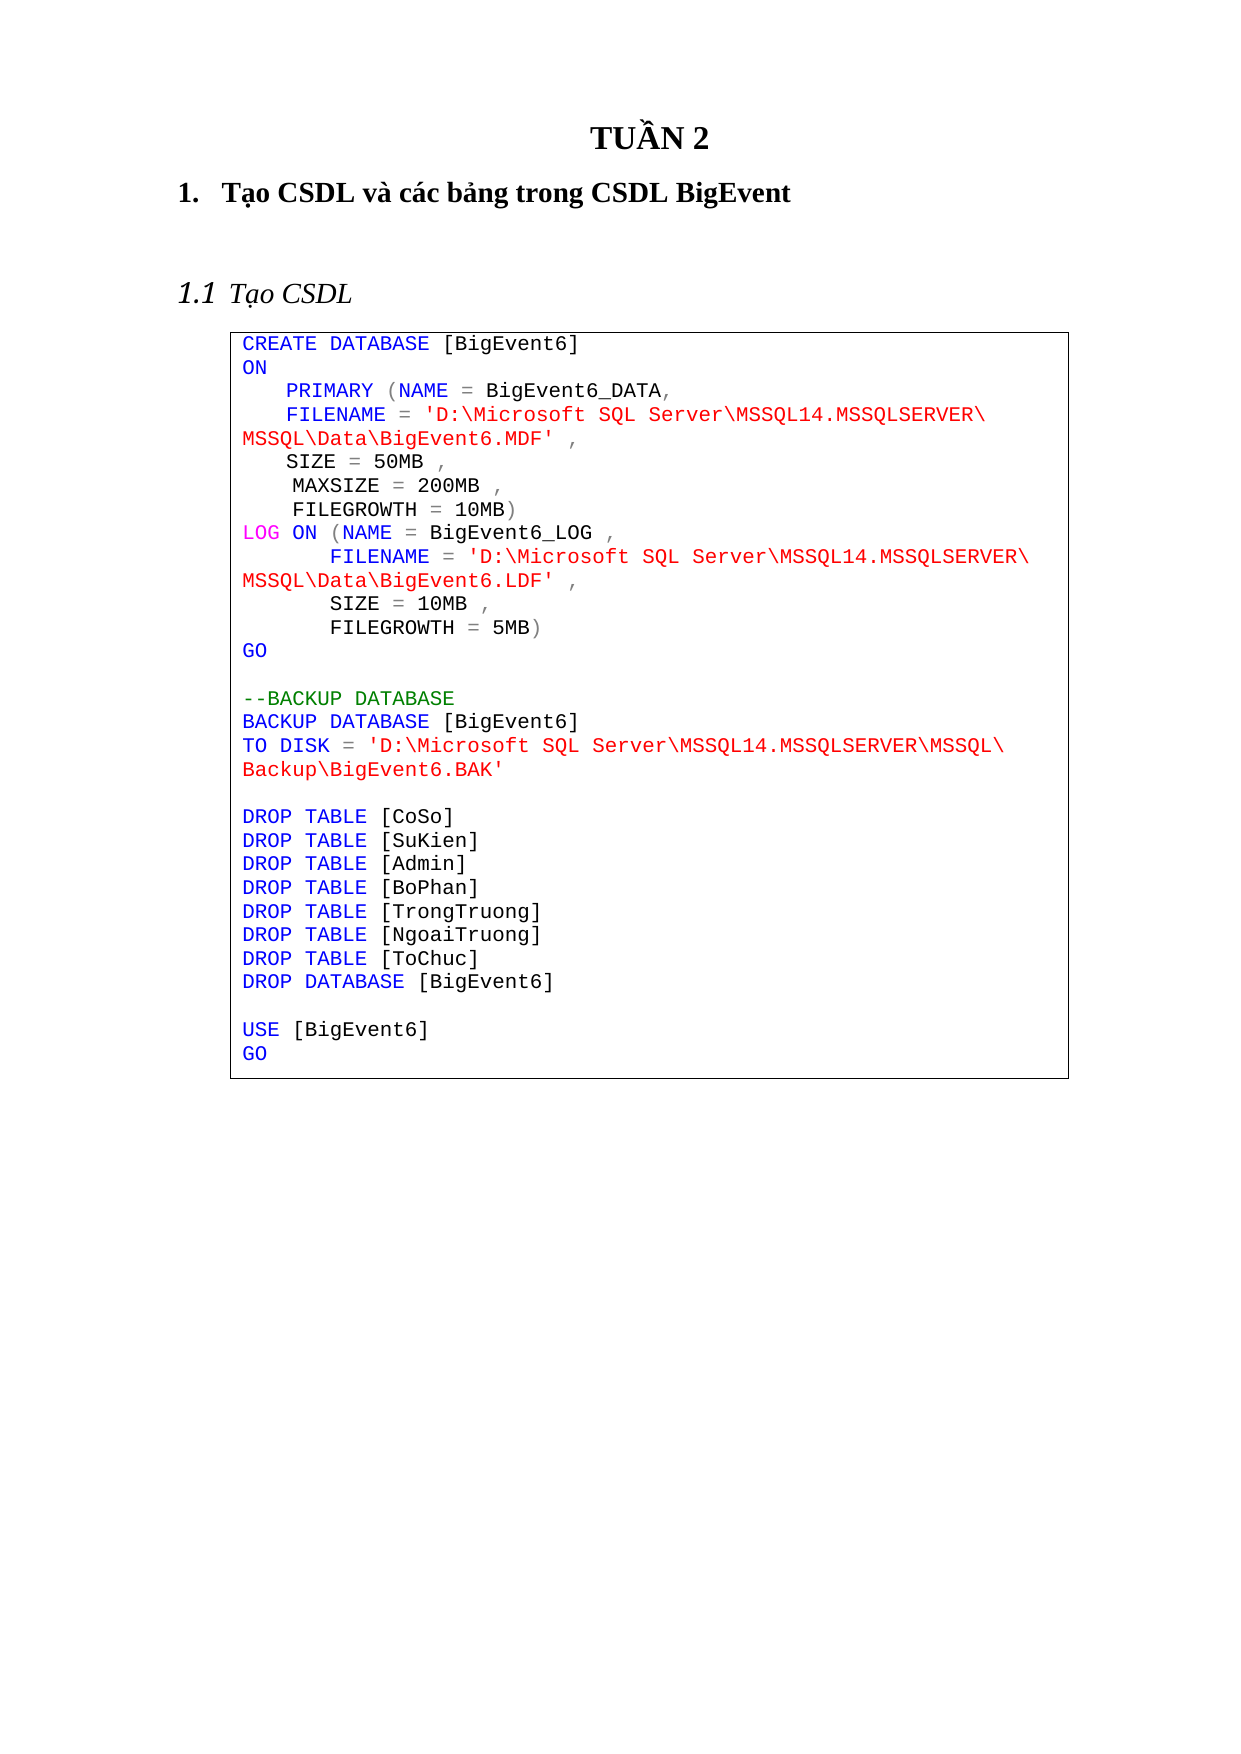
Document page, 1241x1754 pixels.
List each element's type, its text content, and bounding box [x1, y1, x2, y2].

list Tạo CSDL [177, 273, 1122, 312]
table_header CREATE DATABASE [BigEvent6] ON PRIMARY (NAME = BigEvent6_DATA, FILENAME = 'D:\Microsoft SQL Server\MSSQL14.MSSQLSERVER\MSSQL\Data\BigEvent6.MDF' , SIZE = 50MB , MAXSIZE = 200MB , FILEGROWTH = 10MB) LOG ON (NAME = BigEvent6_LOG , FILENAME = 'D:\Microsoft SQL Server\MSSQL14.MSSQLSERVER\MSSQL\Data\BigEvent6.LDF' , SIZE = 10MB , FILEGROWTH = 5MB) GO --BACKUP DATABASE BACKUP DATABASE [BigEvent6] TO DISK = 'D:\Microsoft SQL Server\MSSQL14.MSSQLSERVER\MSSQL\Backup\BigEvent6.BAK' DROP TABLE [CoSo] DROP TABLE [SuKien] DROP TABLE [Admin] DROP TABLE [BoPhan] DROP TABLE [TrongTruong] DROP TABLE [NgoaiTruong] DROP TABLE [ToChuc] DROP DATABASE [BigEvent6] USE [BigEvent6] GO [231, 333, 1068, 1078]
list Tạo CSDL và các bảng trong CSDL BigEvent [177, 176, 1122, 209]
list TUẦN 2 [177, 118, 1122, 156]
